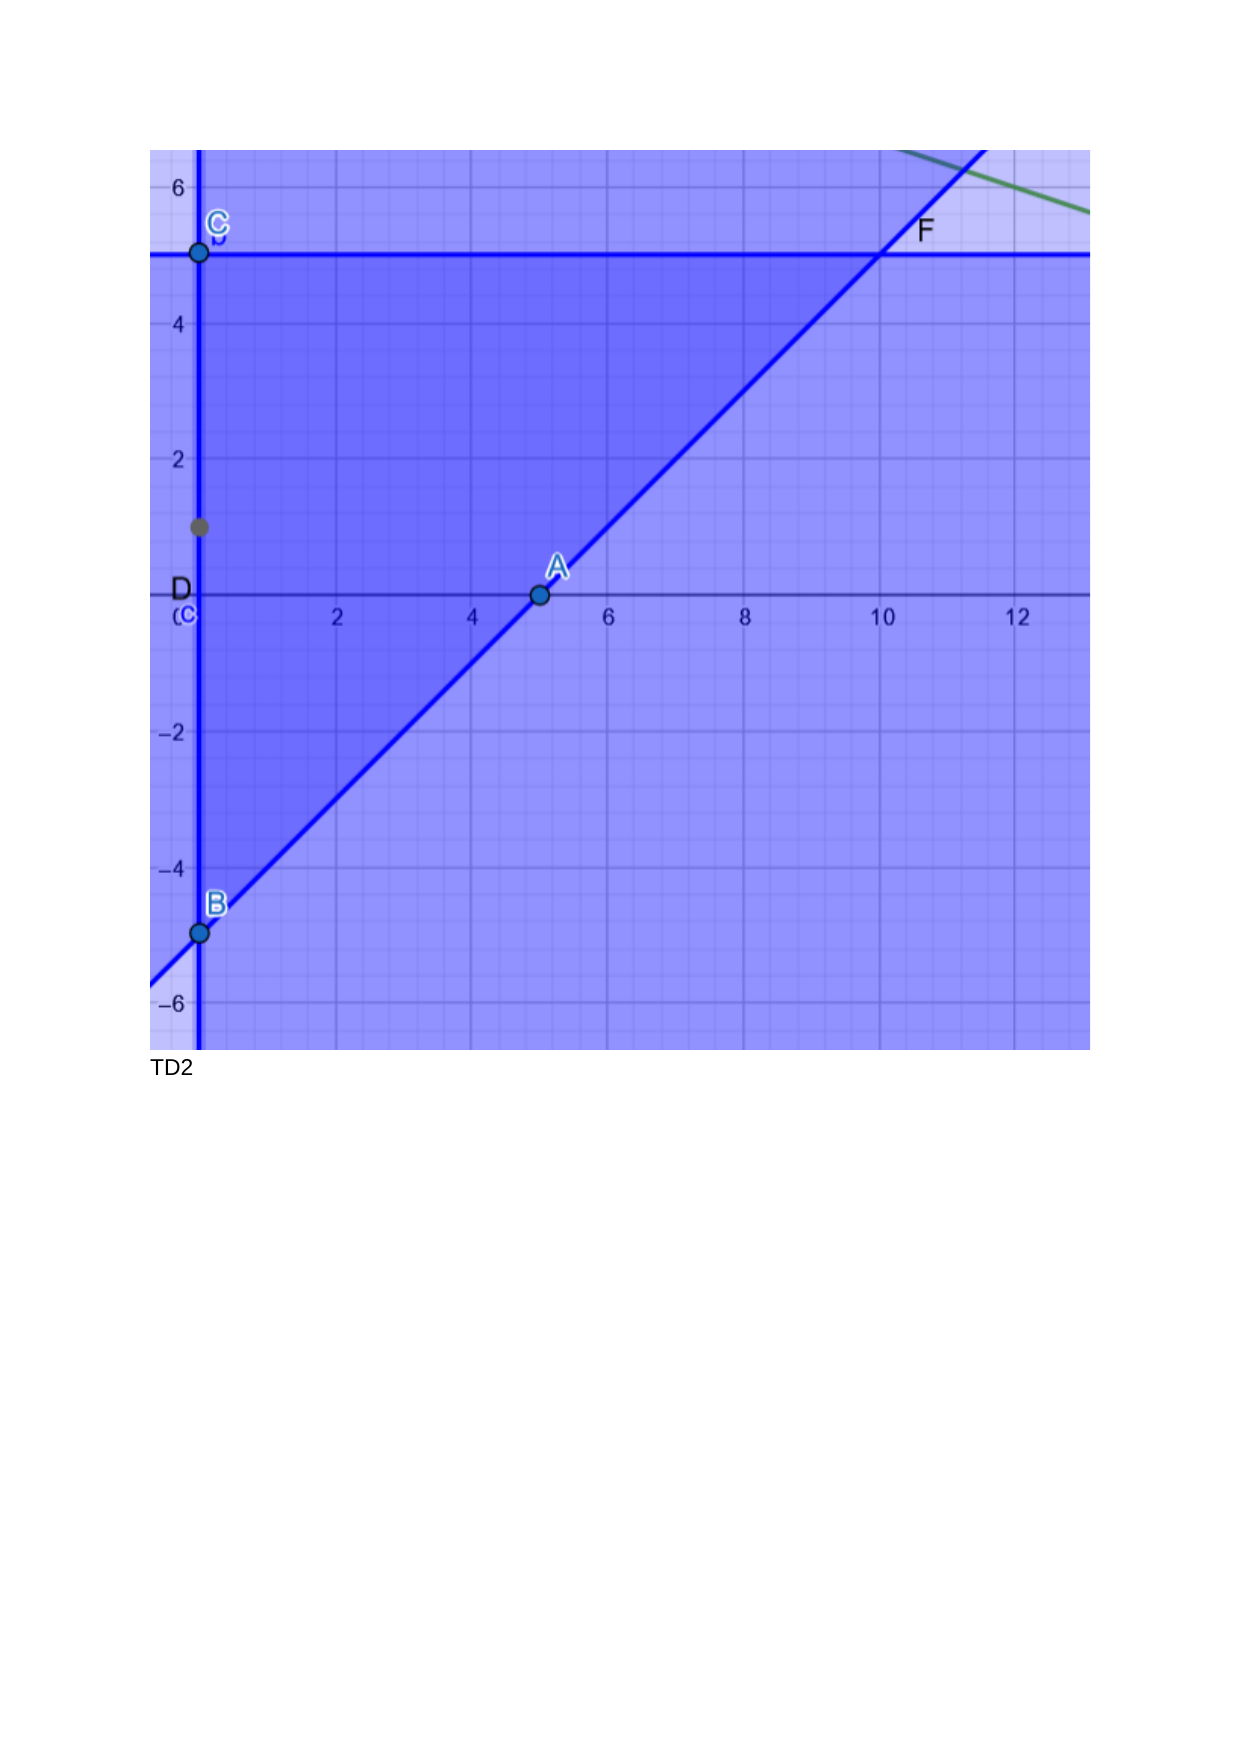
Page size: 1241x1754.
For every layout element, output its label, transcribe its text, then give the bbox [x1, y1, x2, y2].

picture [150, 150, 1091, 1050]
text TD2 [150, 1050, 1090, 1080]
